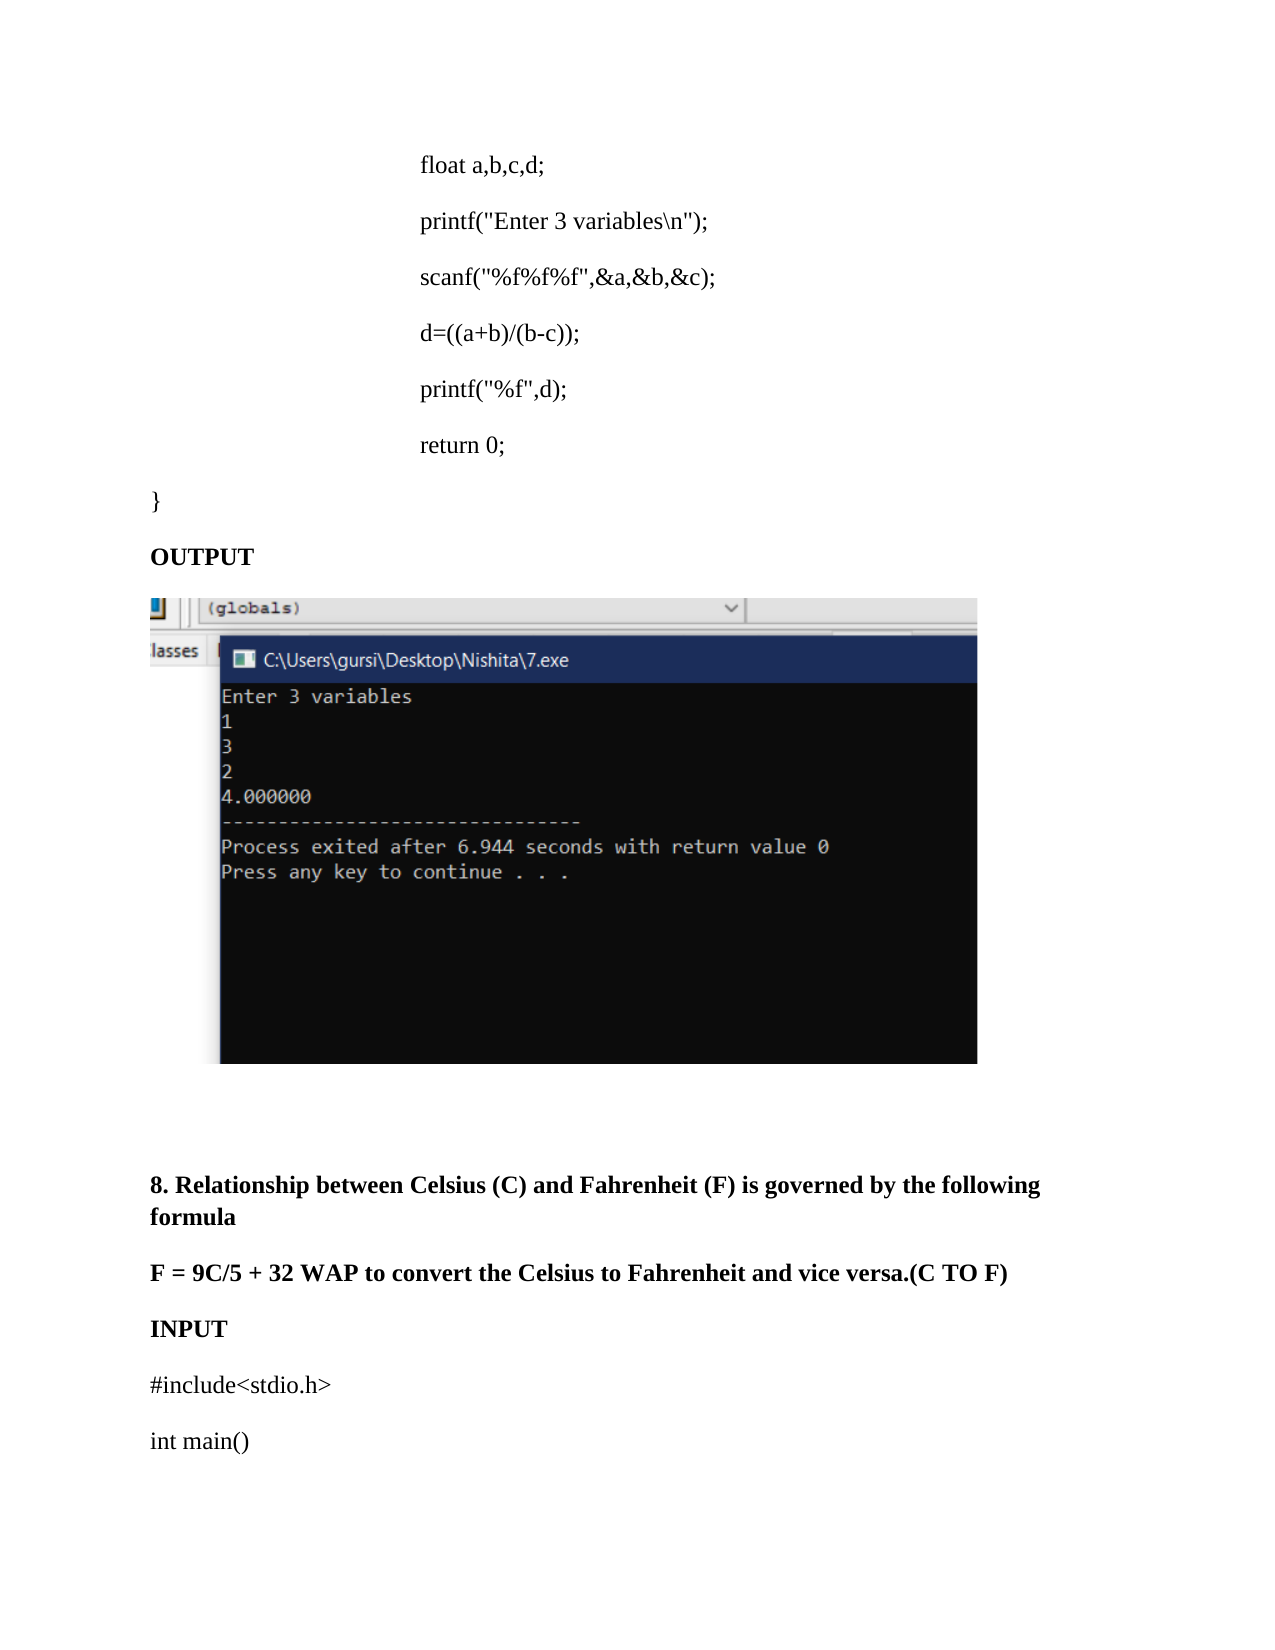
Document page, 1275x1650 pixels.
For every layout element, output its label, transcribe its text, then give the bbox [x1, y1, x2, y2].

text printf("Enter 3 variables\n"); [150, 206, 1125, 235]
text float a,b,c,d; [150, 150, 1125, 179]
text #include<stdio.h> [150, 1370, 1125, 1398]
picture [150, 598, 978, 1064]
text int main() [150, 1426, 1125, 1454]
text scanf("%f%f%f",&a,&b,&c); [150, 262, 1125, 291]
text OUTPUT [150, 542, 1125, 571]
text 8. Relationship between Celsius (C) and Fahrenheit (F) is governed by the following formula [150, 1171, 1125, 1230]
text F = 9C/5 + 32 WAP to convert the Celsius to Fahrenheit and vice versa.(C TO F) [150, 1258, 1125, 1286]
text } [150, 486, 1125, 515]
text printf("%f",d); [150, 374, 1125, 403]
text d=((a+b)/(b-c)); [150, 318, 1125, 347]
text return 0; [150, 430, 1125, 459]
text INPUT [150, 1314, 1125, 1342]
